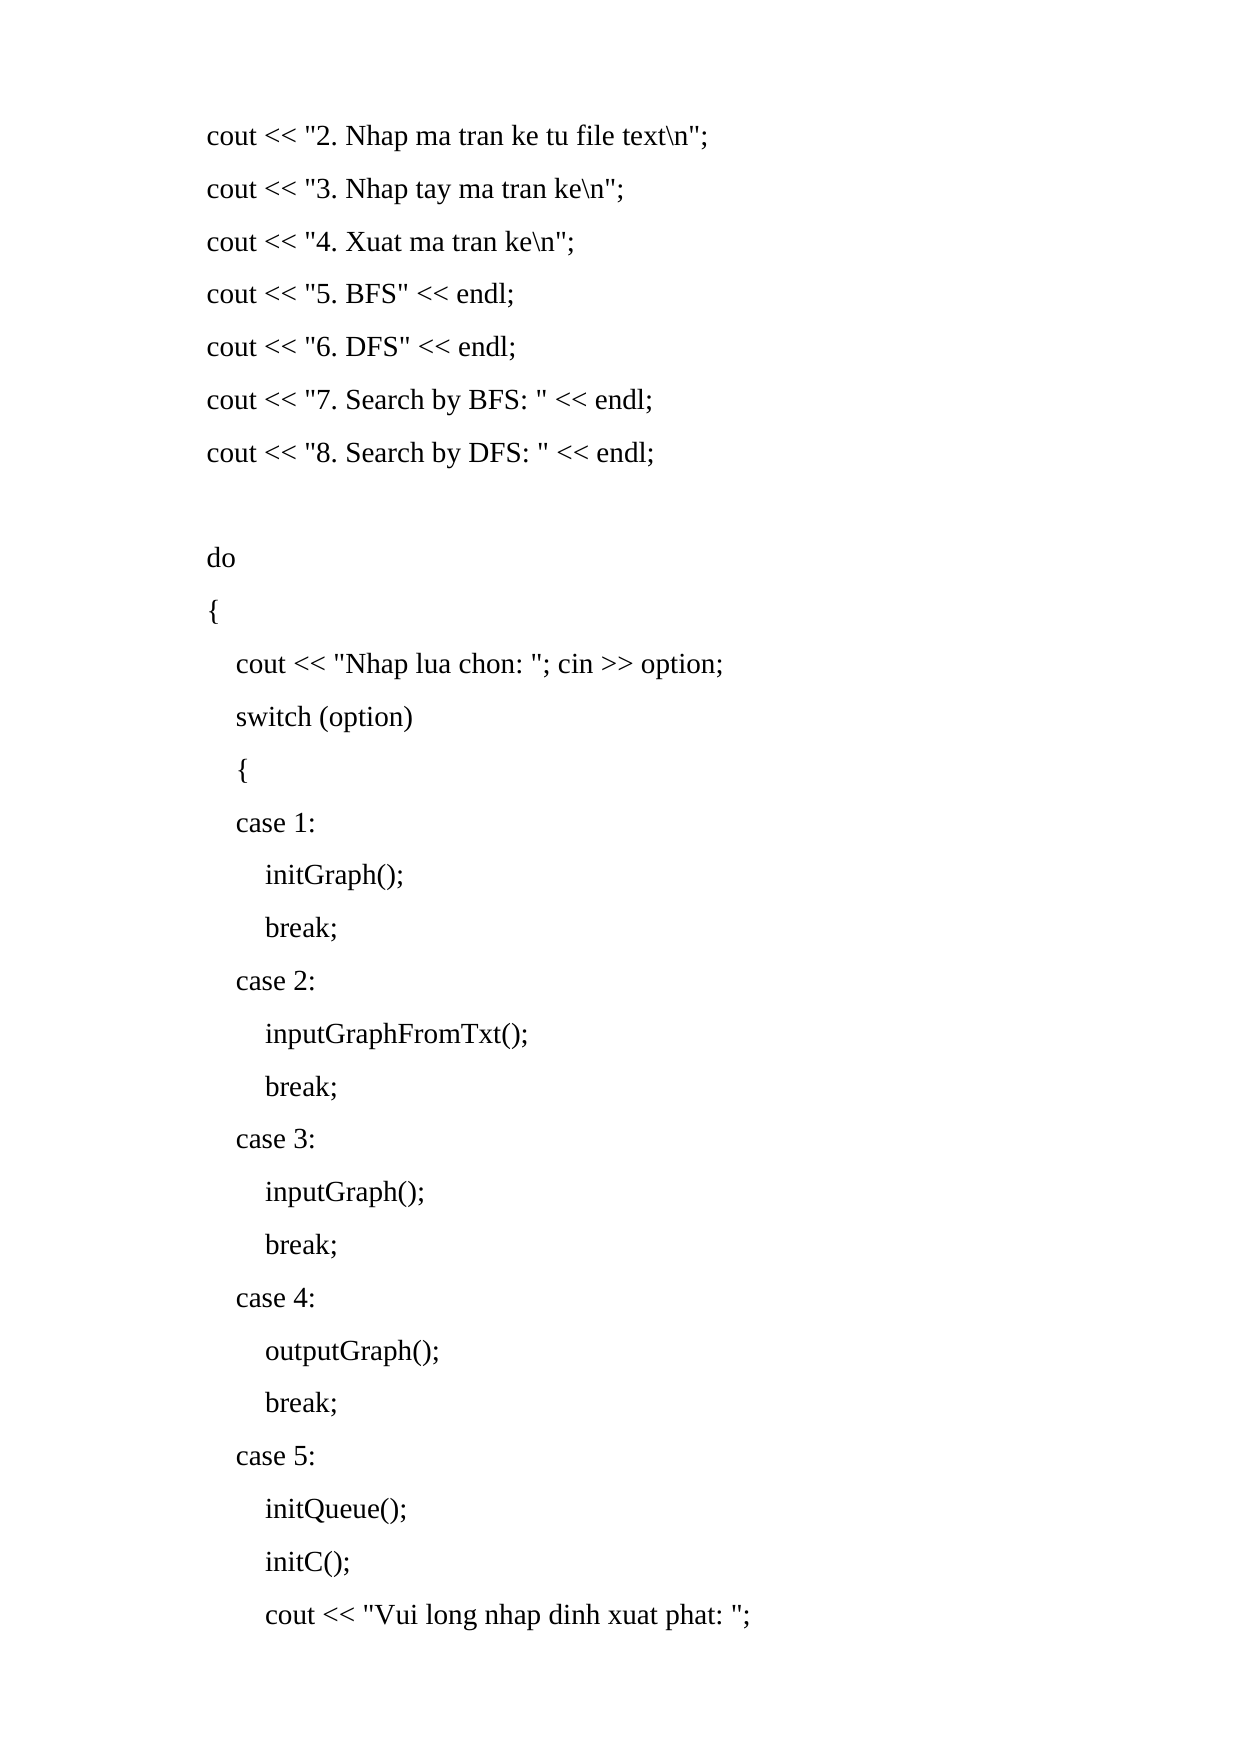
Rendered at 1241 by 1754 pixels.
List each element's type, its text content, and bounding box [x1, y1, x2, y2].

text case 4: [177, 1280, 1122, 1313]
text inputGraph(); [177, 1174, 1122, 1208]
text { [177, 593, 1122, 627]
text cout << "Nhap lua chon: "; cin >> option; [177, 646, 1122, 680]
text break; [177, 1386, 1122, 1419]
text inputGraphFromTxt(); [177, 1016, 1122, 1049]
text outputGraph(); [177, 1333, 1122, 1366]
text cout << "5. BFS" << endl; [177, 277, 1122, 310]
text cout << "3. Nhap tay ma tran ke\n"; [177, 171, 1122, 204]
text break; [177, 1227, 1122, 1261]
text case 5: [177, 1438, 1122, 1472]
text switch (option) [177, 699, 1122, 733]
text break; [177, 1069, 1122, 1102]
text cout << "4. Xuat ma tran ke\n"; [177, 224, 1122, 257]
text cout << "8. Search by DFS: " << endl; [177, 435, 1122, 468]
text initQueue(); [177, 1491, 1122, 1525]
text case 2: [177, 963, 1122, 997]
text cout << "Vui long nhap dinh xuat phat: "; [177, 1597, 1122, 1630]
text do [177, 541, 1122, 574]
text case 3: [177, 1122, 1122, 1155]
text { [177, 752, 1122, 785]
text cout << "6. DFS" << endl; [177, 329, 1122, 363]
text initC(); [177, 1544, 1122, 1578]
text cout << "7. Search by BFS: " << endl; [177, 382, 1122, 416]
text cout << "2. Nhap ma tran ke tu file text\n"; [177, 118, 1122, 152]
text initGraph(); [177, 857, 1122, 891]
text case 1: [177, 805, 1122, 838]
text break; [177, 910, 1122, 944]
